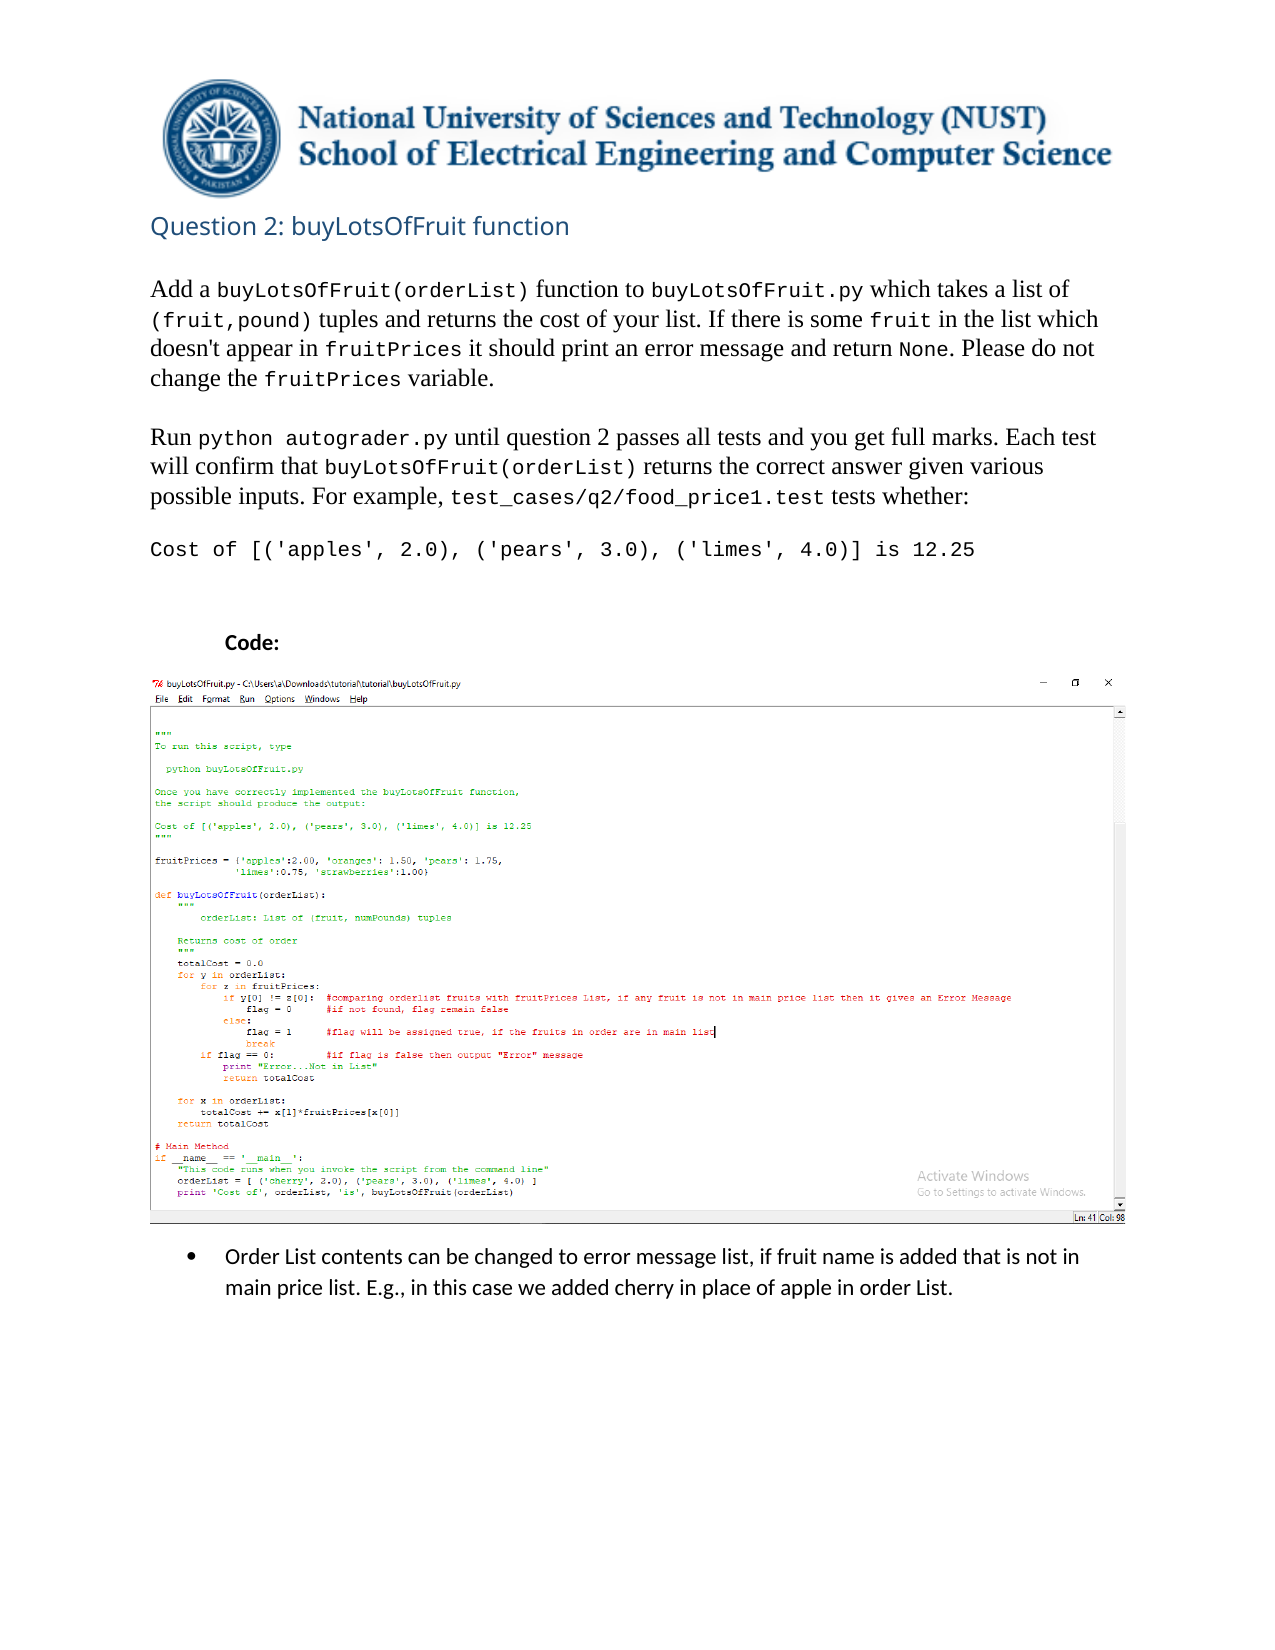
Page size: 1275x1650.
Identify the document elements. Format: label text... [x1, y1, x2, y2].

text Add a buyLotsOfFruit(orderList) function to buyLotsOfFruit.py which takes a list of (fruit,pound) tuples and returns the cost of your list. If there is some fruit in the list which doesn't appear in fruitPrices it should print an error message and return None. Please do not change the fruitPrices variable. [150, 274, 1125, 392]
text Run python autograder.py until question 2 passes all tests and you get full marks. Each test will confirm that buyLotsOfFruit(orderList) returns the correct answer given various possible inputs. For example, test_cases/q2/food_price1.test tests whether: [150, 422, 1125, 510]
list Order List contents can be changed to error message list, if fruit name is added that is not in main price list. E.g., in this case we added cherry in place of apple in order List. [187, 1242, 1125, 1301]
text Cost of [('apples', 2.0), ('pears', 3.0), ('limes', 4.0)] is 12.25 [150, 539, 1125, 563]
picture [150, 675, 1125, 1224]
picture [150, 73, 1125, 209]
text Code: [150, 628, 1125, 657]
subtitle Question 2: buyLotsOfFruit function [150, 209, 1125, 242]
